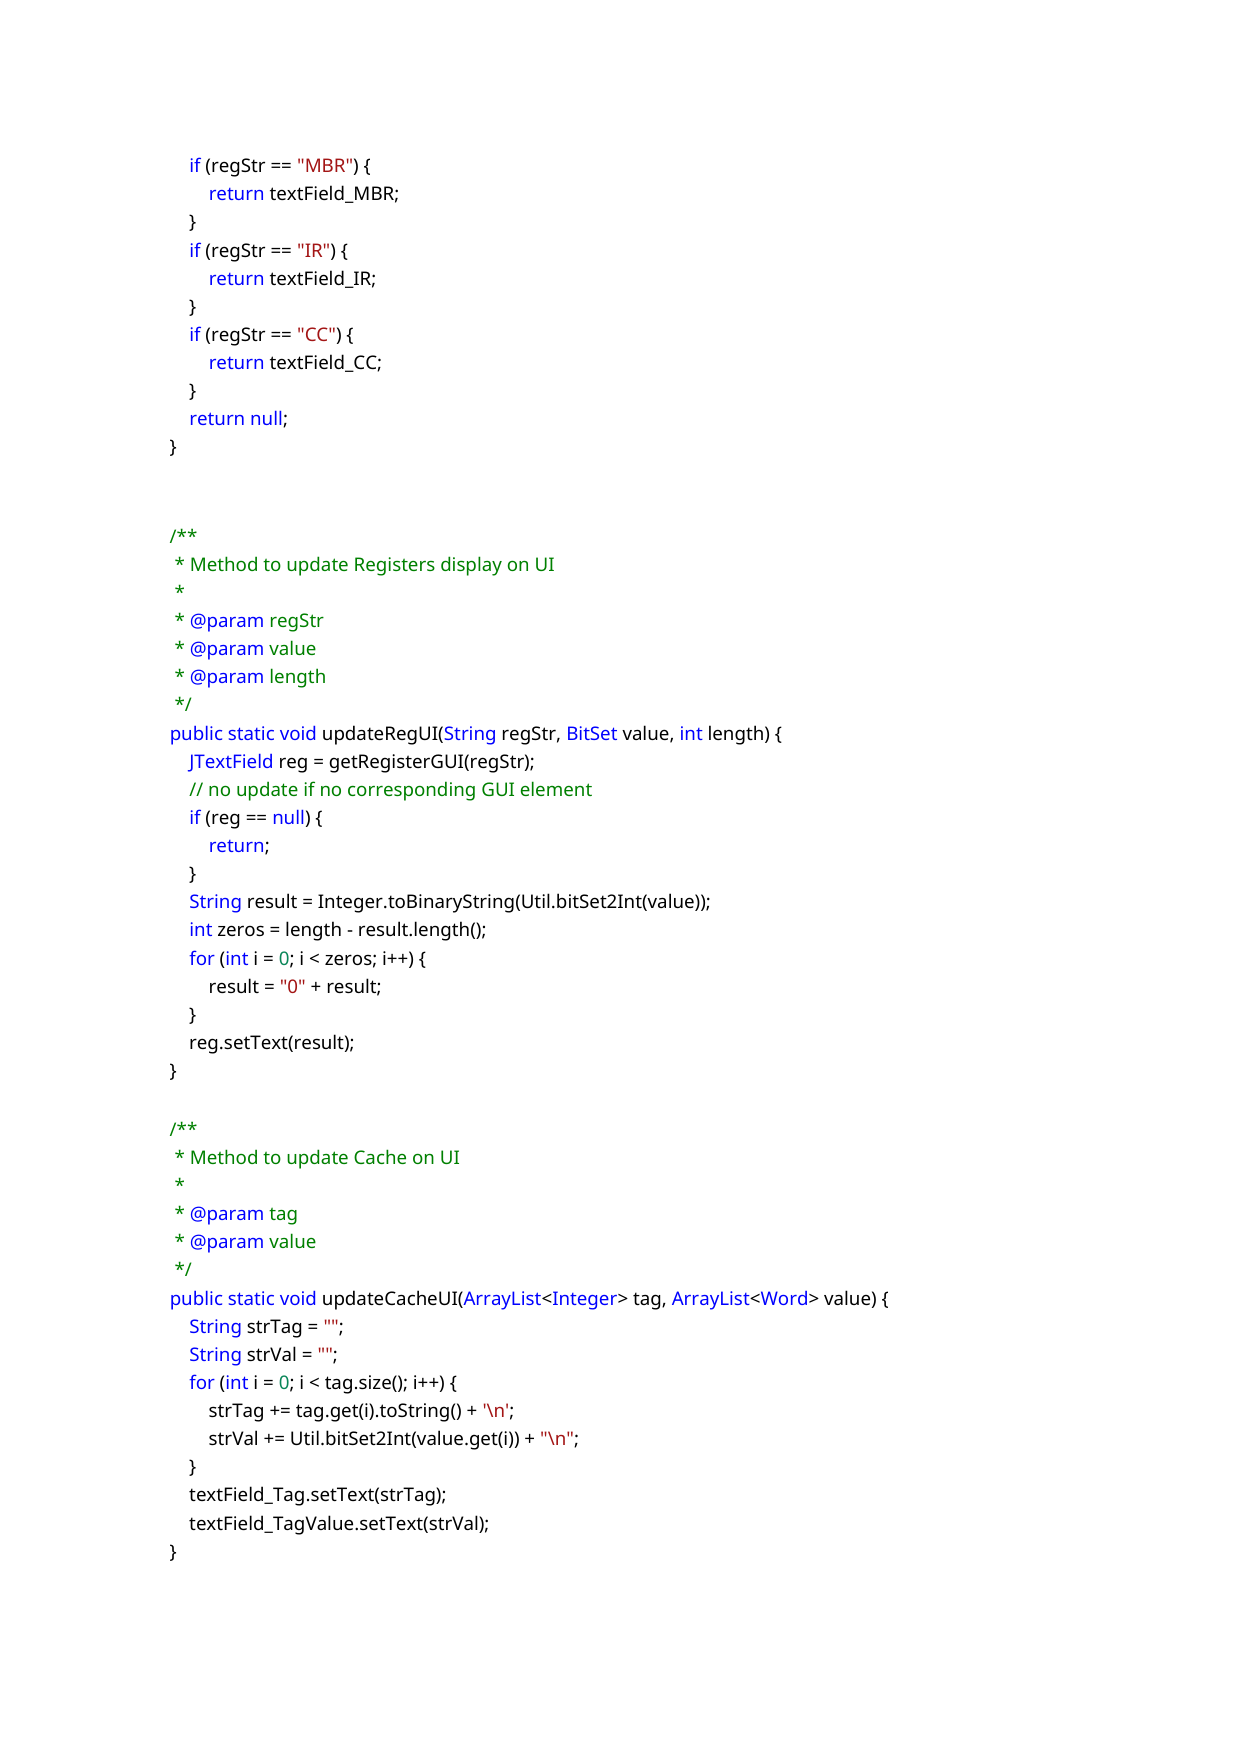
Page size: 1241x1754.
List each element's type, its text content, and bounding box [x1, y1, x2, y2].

text for (int i = 0; i < zeros; i++) { [150, 942, 1090, 970]
text textField_Tag.setText(strTag); [150, 1479, 1090, 1507]
text if (regStr == "CC") { [150, 319, 1090, 347]
text if (regStr == "IR") { [150, 234, 1090, 262]
text textField_TagValue.setText(strVal); [150, 1507, 1090, 1535]
text * @param value [150, 1226, 1090, 1254]
text * @param tag [150, 1198, 1090, 1226]
text * [150, 1170, 1090, 1198]
text } [150, 1451, 1090, 1479]
text /** [150, 520, 1090, 548]
text * @param regStr [150, 605, 1090, 633]
text strTag += tag.get(i).toString() + '\n'; [150, 1395, 1090, 1423]
text } [150, 998, 1090, 1027]
text * @param length [150, 661, 1090, 689]
text public static void updateCacheUI(ArrayList<Integer> tag, ArrayList<Word> value) { [150, 1282, 1090, 1310]
text return null; [150, 403, 1090, 431]
text } [150, 375, 1090, 403]
text if (regStr == "MBR") { [150, 150, 1090, 178]
text return; [150, 830, 1090, 858]
text JTextField reg = getRegisterGUI(regStr); [150, 745, 1090, 773]
text return textField_CC; [150, 347, 1090, 375]
text * [150, 577, 1090, 605]
text * Method to update Registers display on UI [150, 548, 1090, 577]
text */ [150, 1254, 1090, 1282]
text /** [150, 1113, 1090, 1142]
text } [150, 1535, 1090, 1563]
text * Method to update Cache on UI [150, 1142, 1090, 1170]
text return textField_IR; [150, 262, 1090, 291]
text // no update if no corresponding GUI element [150, 773, 1090, 802]
text public static void updateRegUI(String regStr, BitSet value, int length) { [150, 717, 1090, 745]
text String result = Integer.toBinaryString(Util.bitSet2Int(value)); [150, 886, 1090, 914]
text */ [150, 689, 1090, 717]
text for (int i = 0; i < tag.size(); i++) { [150, 1367, 1090, 1395]
text return textField_MBR; [150, 178, 1090, 206]
text result = "0" + result; [150, 970, 1090, 998]
text * @param value [150, 633, 1090, 661]
text } [150, 1055, 1090, 1083]
text } [150, 431, 1090, 459]
text int zeros = length - result.length(); [150, 914, 1090, 942]
text String strVal = ""; [150, 1338, 1090, 1367]
text } [150, 206, 1090, 234]
text if (reg == null) { [150, 802, 1090, 830]
text reg.setText(result); [150, 1027, 1090, 1055]
text strVal += Util.bitSet2Int(value.get(i)) + "\n"; [150, 1423, 1090, 1451]
text } [150, 291, 1090, 319]
text String strTag = ""; [150, 1310, 1090, 1338]
text } [150, 858, 1090, 886]
